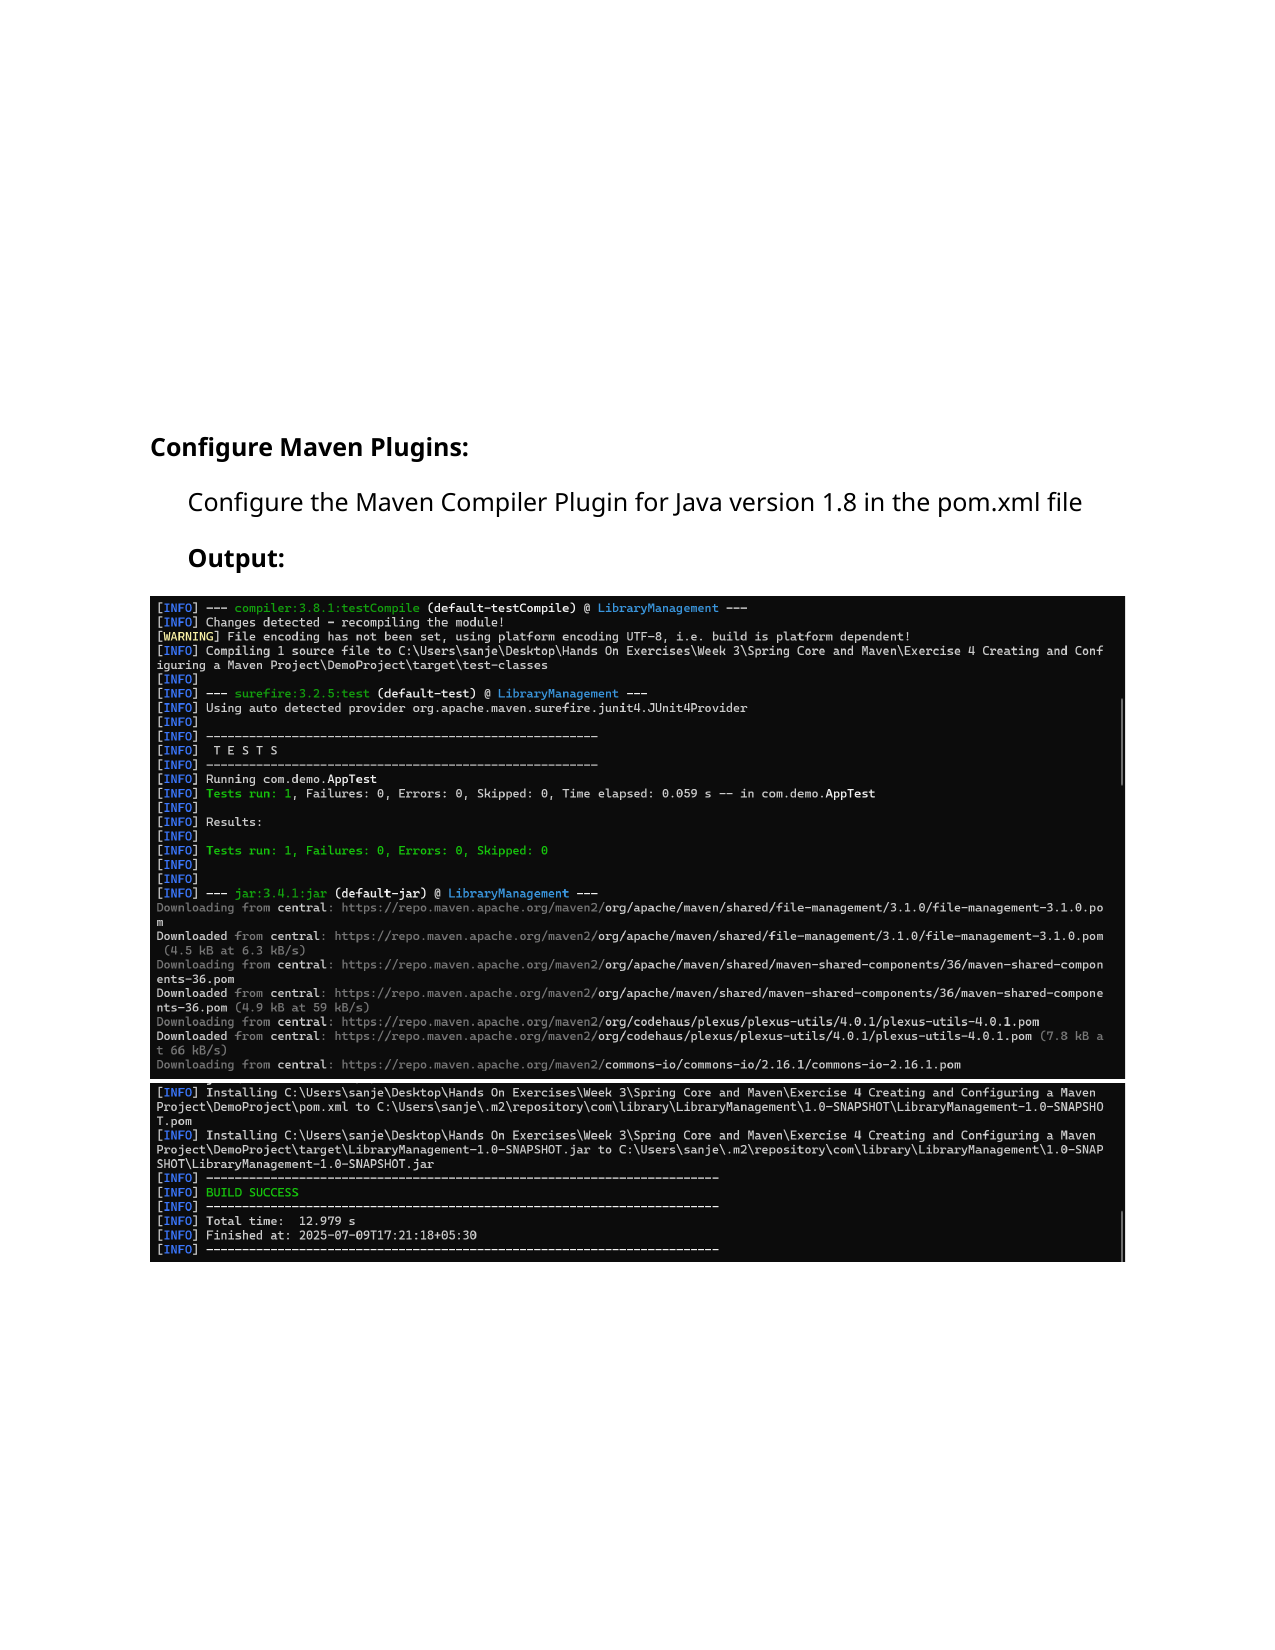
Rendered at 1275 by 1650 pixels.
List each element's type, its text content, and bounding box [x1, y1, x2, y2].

text Output: [150, 541, 1125, 575]
text Configure the Maven Compiler Plugin for Java version 1.8 in the pom.xml file [150, 485, 1125, 519]
picture [150, 596, 1125, 1079]
picture [150, 1083, 1125, 1262]
text Configure Maven Plugins: [150, 429, 1125, 463]
